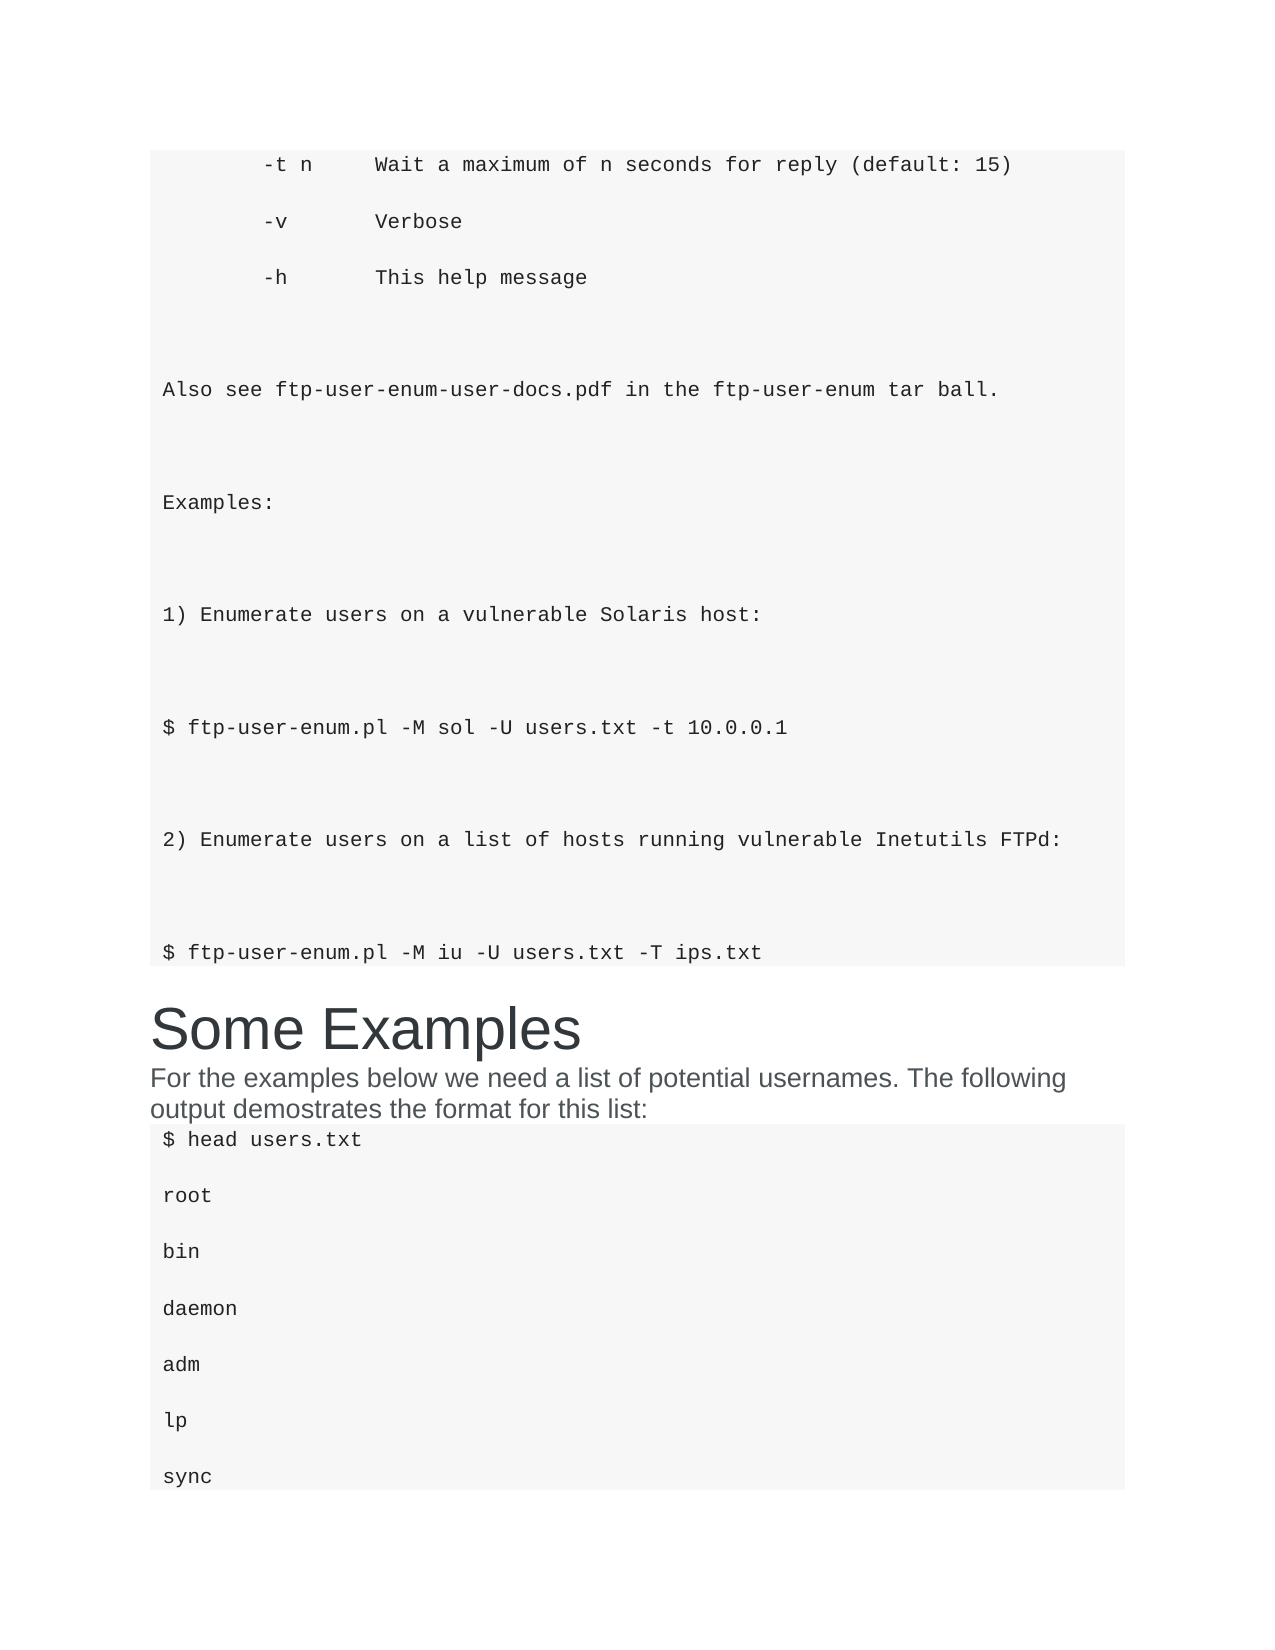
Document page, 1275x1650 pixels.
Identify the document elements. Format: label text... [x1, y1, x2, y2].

text lp [150, 1406, 1125, 1434]
text adm [150, 1349, 1125, 1378]
text Examples: [150, 487, 1125, 516]
text 2) Enumerate users on a list of hosts running vulnerable Inetutils FTPd: [150, 825, 1125, 853]
text $ ftp-user-enum.pl -M iu -U users.txt -T ips.txt [150, 937, 1125, 966]
text $ head users.txt [150, 1124, 1125, 1153]
text daemon [150, 1293, 1125, 1321]
text Some Examples [150, 994, 1125, 1062]
text Also see ftp-user-enum-user-docs.pdf in the ftp-user-enum tar ball. [150, 375, 1125, 403]
text $ ftp-user-enum.pl -M sol -U users.txt -t 10.0.0.1 [150, 712, 1125, 741]
text For the examples below we need a list of potential usernames. The following output demostrates the format for this list: [150, 1062, 1125, 1124]
text -t n Wait a maximum of n seconds for reply (default: 15) [150, 150, 1125, 178]
text 1) Enumerate users on a vulnerable Solaris host: [150, 600, 1125, 628]
text bin [150, 1237, 1125, 1265]
text sync [150, 1462, 1125, 1490]
text root [150, 1181, 1125, 1209]
text -v Verbose [150, 206, 1125, 234]
text -h This help message [150, 262, 1125, 291]
